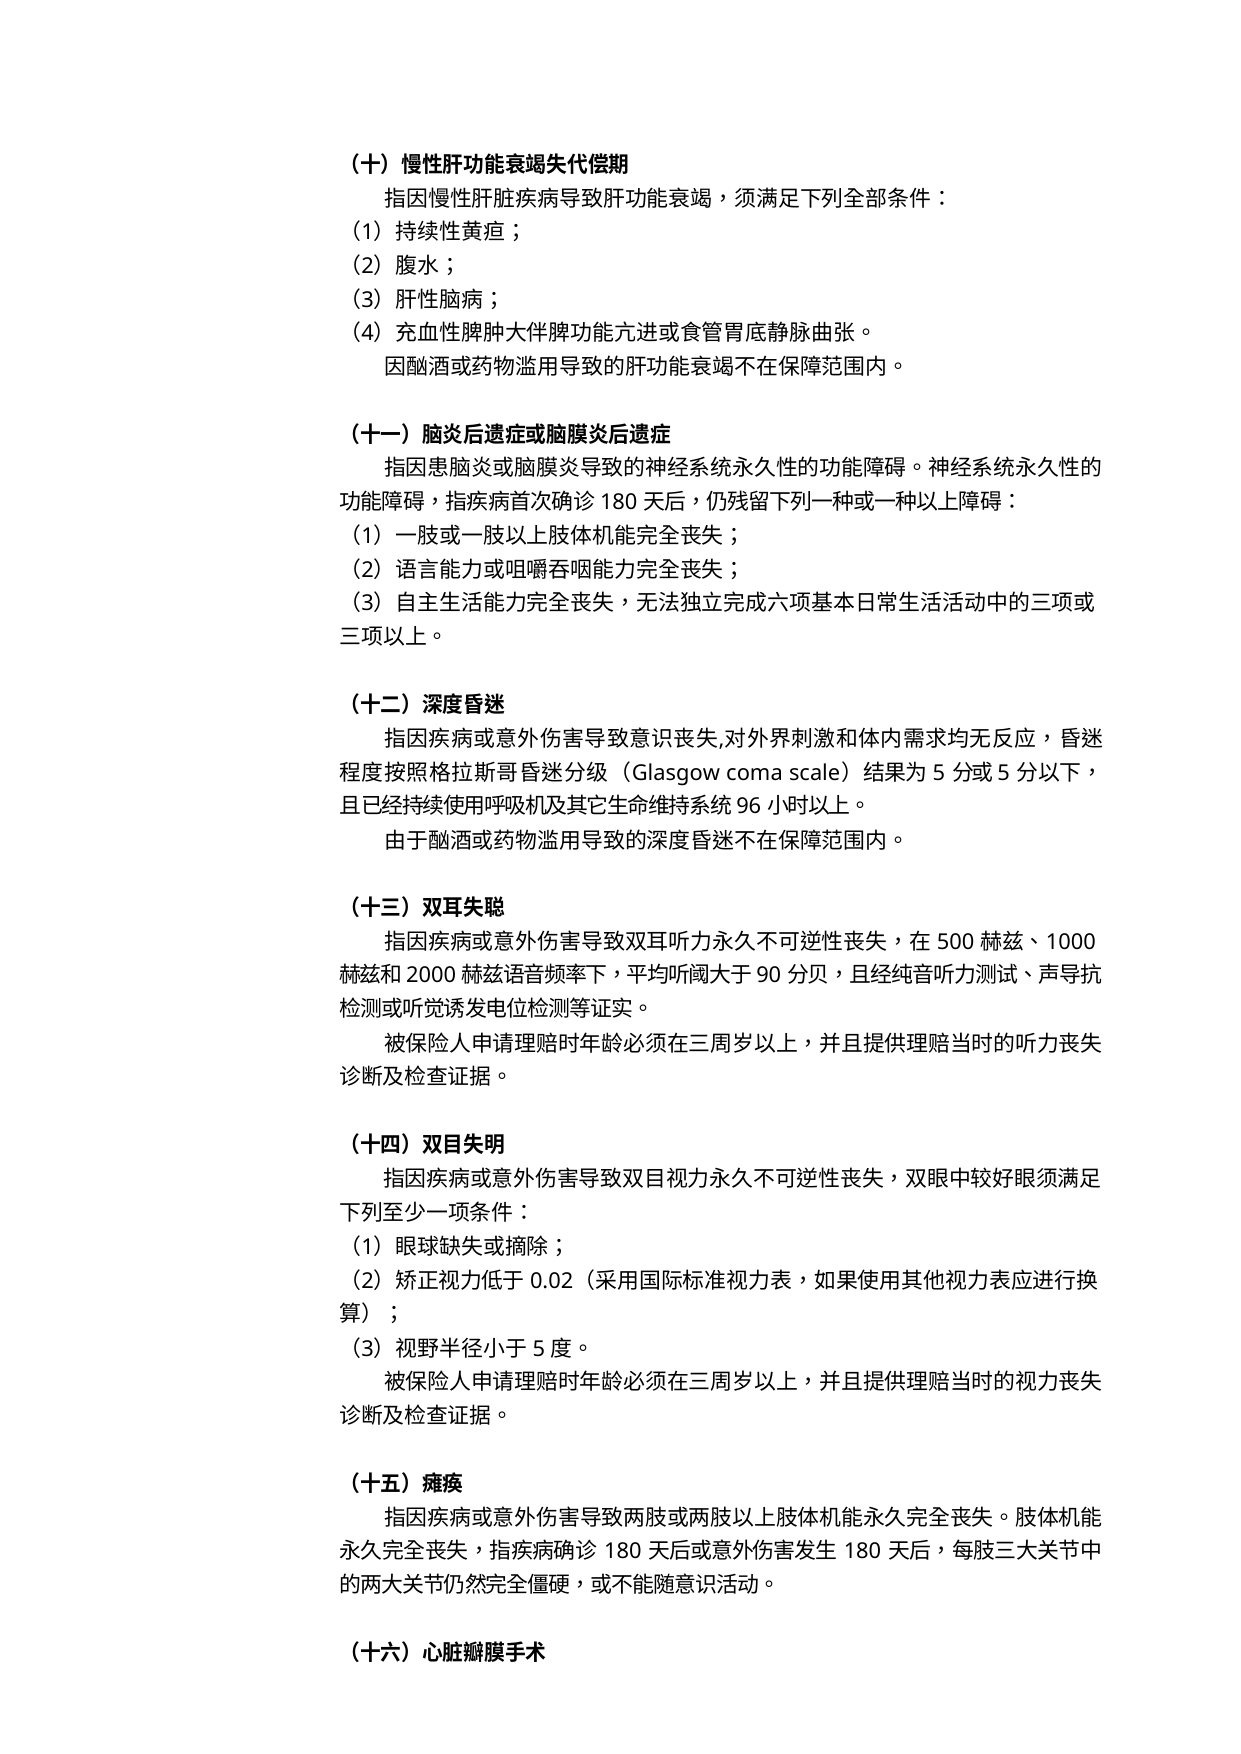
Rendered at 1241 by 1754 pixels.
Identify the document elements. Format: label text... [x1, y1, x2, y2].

text （1）持续性黄疸； [339, 216, 1115, 246]
text 指因疾病或意外伤害导致双耳听力永久不可逆性丧失，在 500 赫兹、1000 [384, 926, 1115, 956]
text 指因疾病或意外伤害导致意识丧失,对外界刺激和体内需求均无反应，昏迷程度按照格拉斯哥昏迷分级（Glasgow coma scale）结果为 5 分或 5 分以下，且已经持续使用呼吸机及其它生命维持系统 96 小时以上。 [339, 723, 1103, 820]
subtitle （十五）瘫痪 [339, 1468, 1115, 1498]
text 指因慢性肝脏疾病导致肝功能衰竭，须满足下列全部条件： [384, 183, 1115, 212]
text 因酗酒或药物滥用导致的肝功能衰竭不在保障范围内。 [384, 351, 1115, 381]
text 被保险人申请理赔时年龄必须在三周岁以上，并且提供理赔当时的视力丧失诊断及检查证据。 [339, 1366, 1103, 1430]
subtitle （十六）心脏瓣膜手术 [339, 1637, 1115, 1667]
text 赫兹和 2000 赫兹语音频率下，平均听阈大于 90 分贝，且经纯音听力测试、声导抗检测或听觉诱发电位检测等证实。 [339, 959, 1103, 1023]
text （3）自主生活能力完全丧失，无法独立完成六项基本日常生活活动中的三项或三项以上。 [339, 587, 1103, 651]
text 指因疾病或意外伤害导致双目视力永久不可逆性丧失，双眼中较好眼须满足下列至少一项条件： [339, 1163, 1103, 1226]
text （2）语言能力或咀嚼吞咽能力完全丧失； [339, 554, 1115, 583]
subtitle （十二）深度昏迷 [339, 689, 1115, 719]
subtitle （十三）双耳失聪 [339, 892, 1115, 922]
text （1）一肢或一肢以上肢体机能完全丧失； [339, 520, 1115, 550]
text 由于酗酒或药物滥用导致的深度昏迷不在保障范围内。 [384, 824, 1115, 854]
text （1）眼球缺失或摘除； [339, 1231, 1115, 1261]
text （3）视野半径小于 5 度。 [339, 1333, 1115, 1362]
text 被保险人申请理赔时年龄必须在三周岁以上，并且提供理赔当时的听力丧失诊断及检查证据。 [339, 1027, 1103, 1091]
subtitle （十）慢性肝功能衰竭失代偿期 [339, 149, 1115, 179]
text （4）充血性脾肿大伴脾功能亢进或食管胃底静脉曲张。 [339, 317, 1115, 347]
subtitle （十一）脑炎后遗症或脑膜炎后遗症 [339, 418, 1115, 448]
text 指因疾病或意外伤害导致两肢或两肢以上肢体机能永久完全丧失。肢体机能永久完全丧失，指疾病确诊 180 天后或意外伤害发生 180 天后，每肢三大关节中的两大关节仍然完全僵硬，或不能随意识活动。 [339, 1502, 1103, 1599]
text （2）腹水； [339, 250, 1115, 280]
text 指因患脑炎或脑膜炎导致的神经系统永久性的功能障碍。神经系统永久性的功能障碍，指疾病首次确诊 180 天后，仍残留下列一种或一种以上障碍： [339, 452, 1103, 516]
text （3）肝性脑病； [339, 284, 1115, 313]
subtitle （十四）双目失明 [339, 1129, 1115, 1159]
text （2）矫正视力低于 0.02（采用国际标准视力表，如果使用其他视力表应进行换算）； [339, 1264, 1103, 1328]
